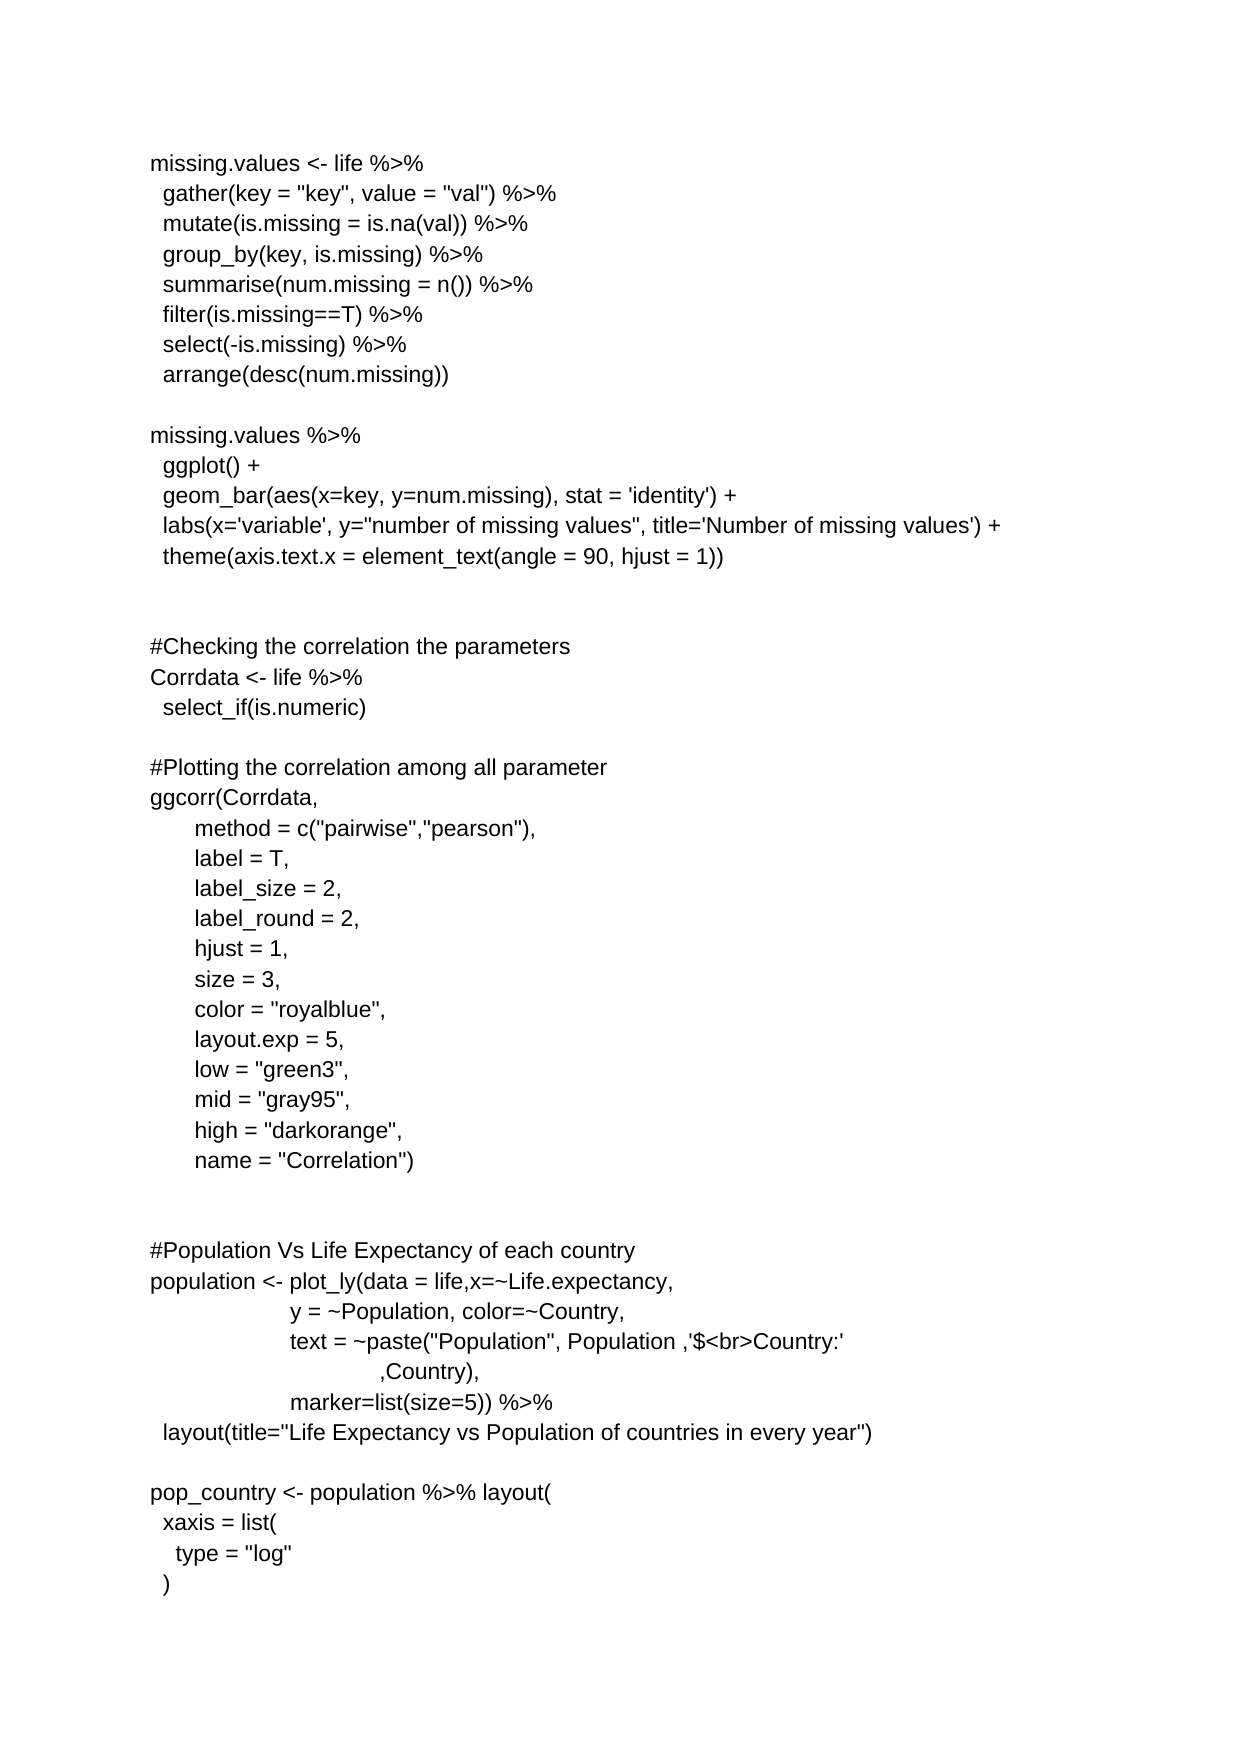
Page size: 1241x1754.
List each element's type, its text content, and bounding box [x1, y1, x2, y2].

text label_size = 2, [150, 875, 1090, 901]
text pop_country <- population %>% layout( [150, 1479, 1090, 1506]
text group_by(key, is.missing) %>% [150, 241, 1090, 267]
text #Population Vs Life Expectancy of each country [150, 1237, 1090, 1264]
text color = "royalblue", [150, 996, 1090, 1022]
text missing.values <- life %>% [150, 150, 1090, 176]
text low = "green3", [150, 1056, 1090, 1083]
text xaxis = list( [150, 1509, 1090, 1536]
text size = 3, [150, 966, 1090, 992]
text label = T, [150, 845, 1090, 871]
text select(-is.missing) %>% [150, 331, 1090, 358]
text mutate(is.missing = is.na(val)) %>% [150, 210, 1090, 237]
text high = "darkorange", [150, 1117, 1090, 1143]
text type = "log" [150, 1539, 1090, 1566]
text gather(key = "key", value = "val") %>% [150, 180, 1090, 207]
text method = c("pairwise","pearson"), [150, 814, 1090, 841]
text layout.exp = 5, [150, 1026, 1090, 1052]
text population <- plot_ly(data = life,x=~Life.expectancy, [150, 1268, 1090, 1294]
text select_if(is.numeric) [150, 694, 1090, 720]
text text = ~paste("Population", Population ,'$<br>Country:' [150, 1328, 1090, 1354]
text marker=list(size=5)) %>% [150, 1388, 1090, 1415]
text arrange(desc(num.missing)) [150, 361, 1090, 388]
text filter(is.missing==T) %>% [150, 301, 1090, 327]
text label_round = 2, [150, 905, 1090, 932]
text hjust = 1, [150, 935, 1090, 962]
text geom_bar(aes(x=key, y=num.missing), stat = 'identity') + [150, 482, 1090, 509]
text name = "Correlation") [150, 1147, 1090, 1173]
text labs(x='variable', y="number of missing values", title='Number of missing values') + [150, 512, 1090, 539]
text theme(axis.text.x = element_text(angle = 90, hjust = 1)) [150, 543, 1090, 569]
text missing.values %>% [150, 422, 1090, 448]
text ,Country), [150, 1358, 1090, 1385]
text mid = "gray95", [150, 1086, 1090, 1113]
text ggplot() + [150, 452, 1090, 478]
text Corrdata <- life %>% [150, 663, 1090, 690]
text layout(title="Life Expectancy vs Population of countries in every year") [150, 1419, 1090, 1445]
text ggcorr(Corrdata, [150, 784, 1090, 811]
text y = ~Population, color=~Country, [150, 1298, 1090, 1324]
text #Checking the correlation the parameters [150, 633, 1090, 660]
text ) [150, 1570, 1090, 1596]
text summarise(num.missing = n()) %>% [150, 271, 1090, 297]
text #Plotting the correlation among all parameter [150, 754, 1090, 781]
